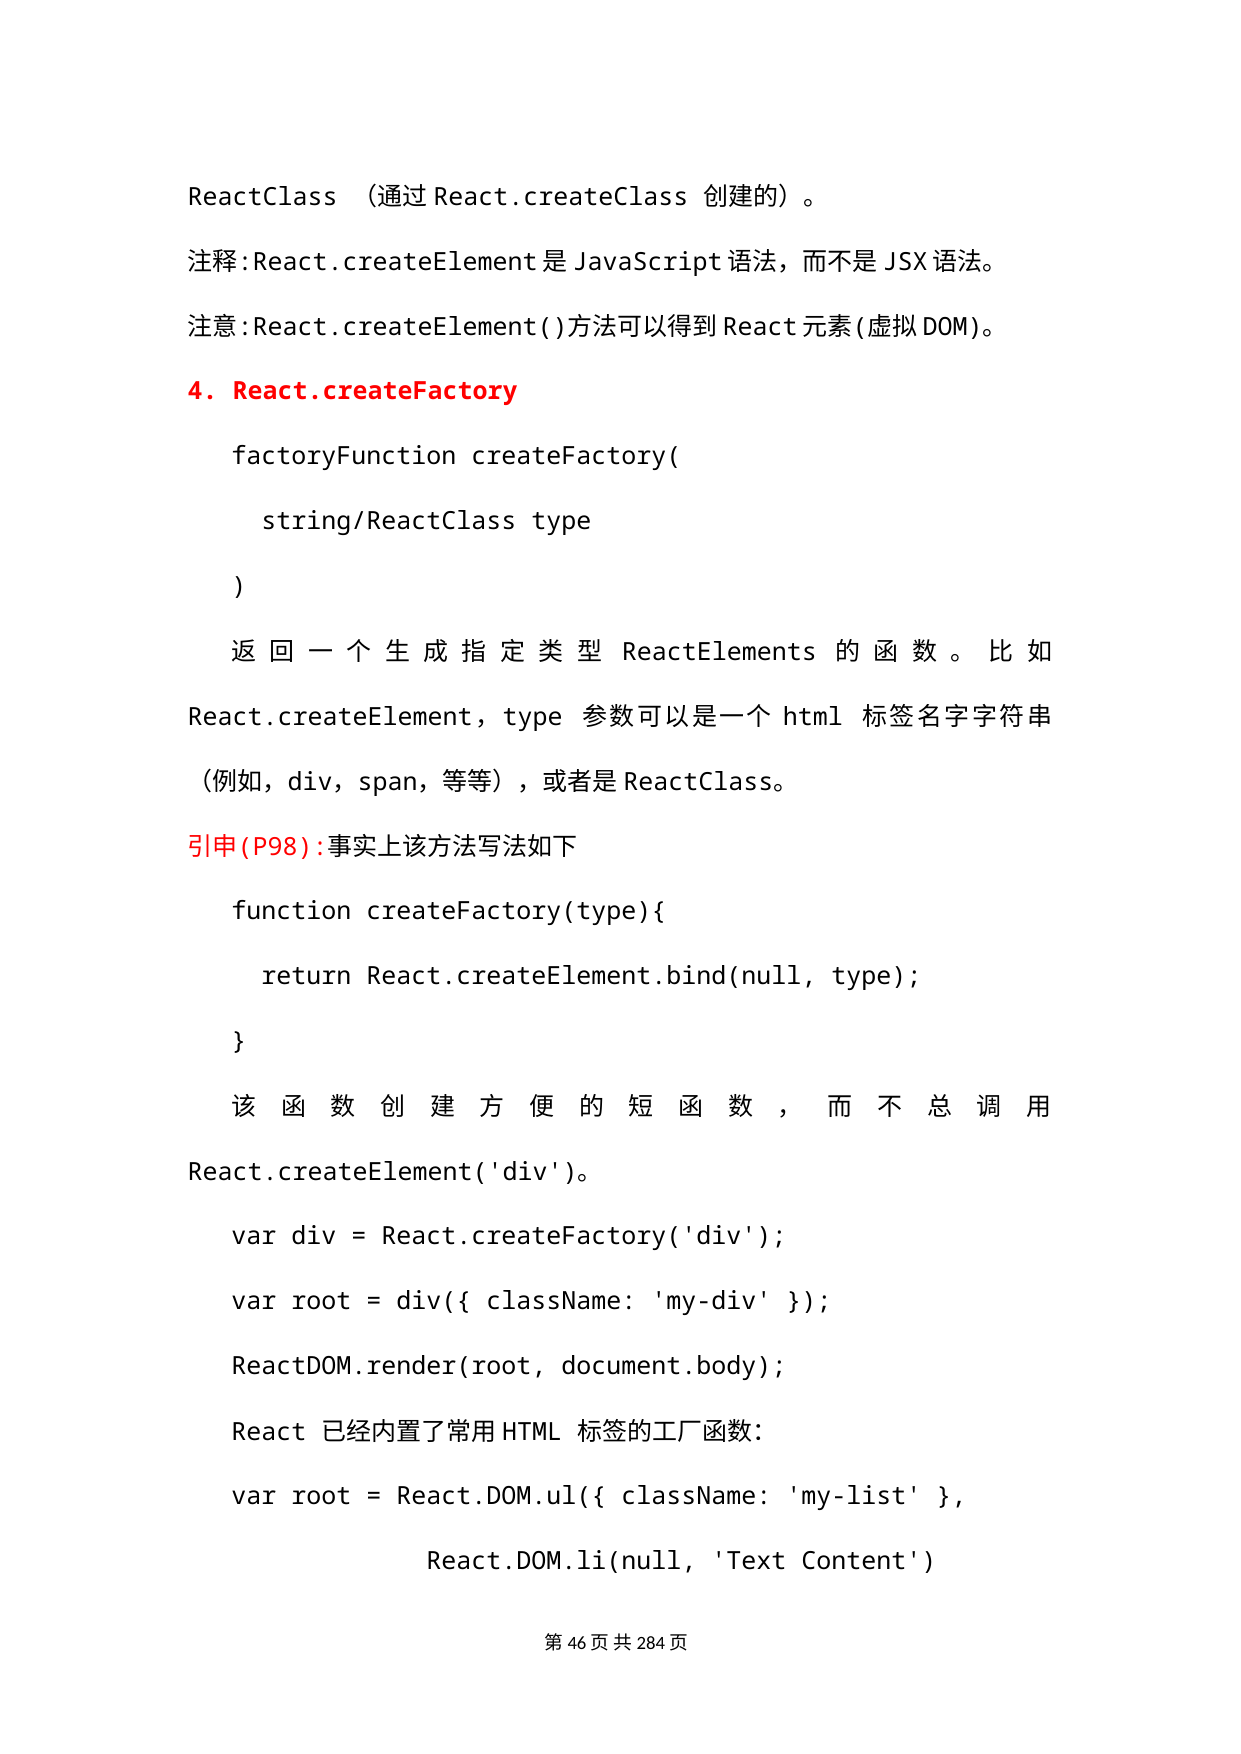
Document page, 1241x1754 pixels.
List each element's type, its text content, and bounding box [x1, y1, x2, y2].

list React 已经内置了常用 HTML 标签的工厂函数： [187, 1397, 1053, 1462]
list function createFactory(type){ [231, 877, 1053, 942]
list React.createFactory [187, 357, 1053, 422]
list factoryFunction createFactory( [187, 422, 1053, 487]
list var div = React.createFactory('div'); [187, 1202, 1053, 1267]
list 注释:React.createElement是JavaScript语法，而不是JSX语法。 [187, 227, 1053, 292]
list } [231, 1007, 1053, 1072]
list ) [187, 552, 1053, 617]
list ReactDOM.render(root, document.body); [187, 1332, 1053, 1397]
list React.DOM.li(null, 'Text Content') [187, 1527, 1053, 1592]
list 返回一个生成指定类型ReactElements的函数。比如 React.createElement，type 参数可以是一个 html 标签名字字符串（例如，div，span，等等），或者是 ReactClass。 [187, 617, 1053, 812]
list var root = React.DOM.ul({ className: 'my-list' }, [187, 1462, 1053, 1527]
list string/ReactClass type [187, 487, 1053, 552]
list 引申(P98):事实上该方法写法如下 [187, 812, 1053, 877]
list return React.createElement.bind(null, type); [231, 942, 1053, 1007]
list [187, 162, 1053, 227]
list var root = div({ className: 'my-div' }); [187, 1267, 1053, 1332]
list 该函数创建方便的短函数，而不总调用React.createElement('div')。 [187, 1072, 1053, 1202]
list 注意:React.createElement()方法可以得到React元素(虚拟DOM)。 [187, 292, 1053, 357]
